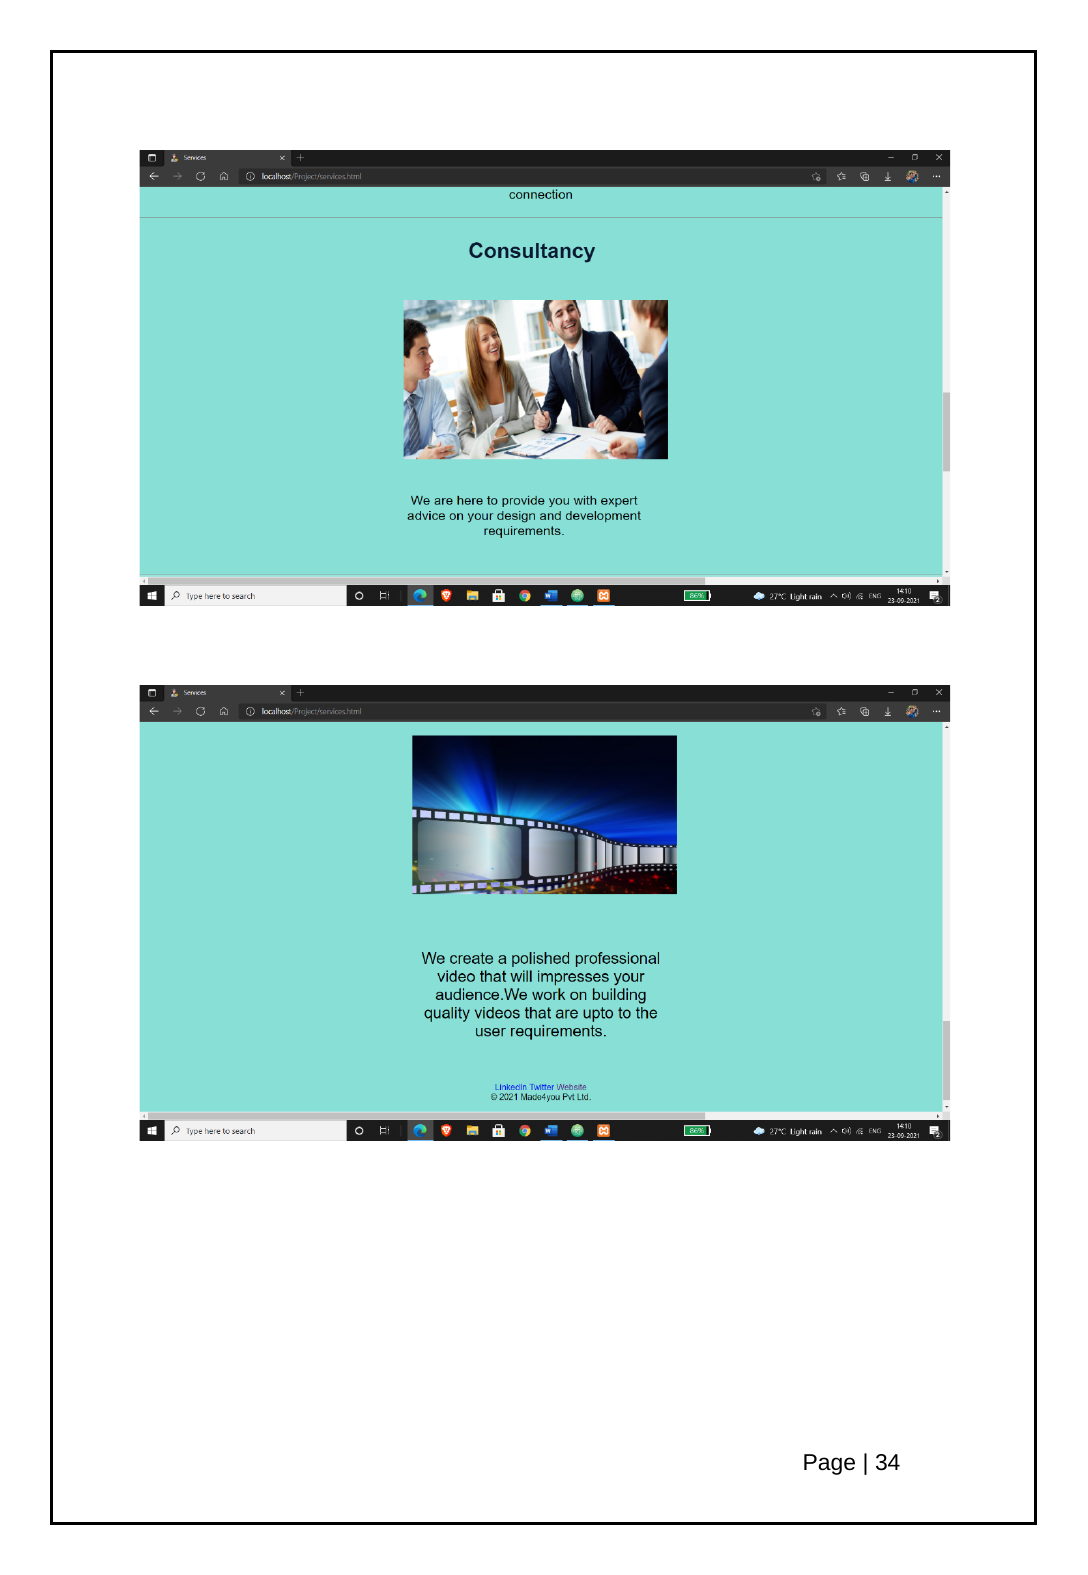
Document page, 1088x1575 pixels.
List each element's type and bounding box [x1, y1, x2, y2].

picture [139, 150, 951, 606]
picture [139, 685, 951, 1141]
